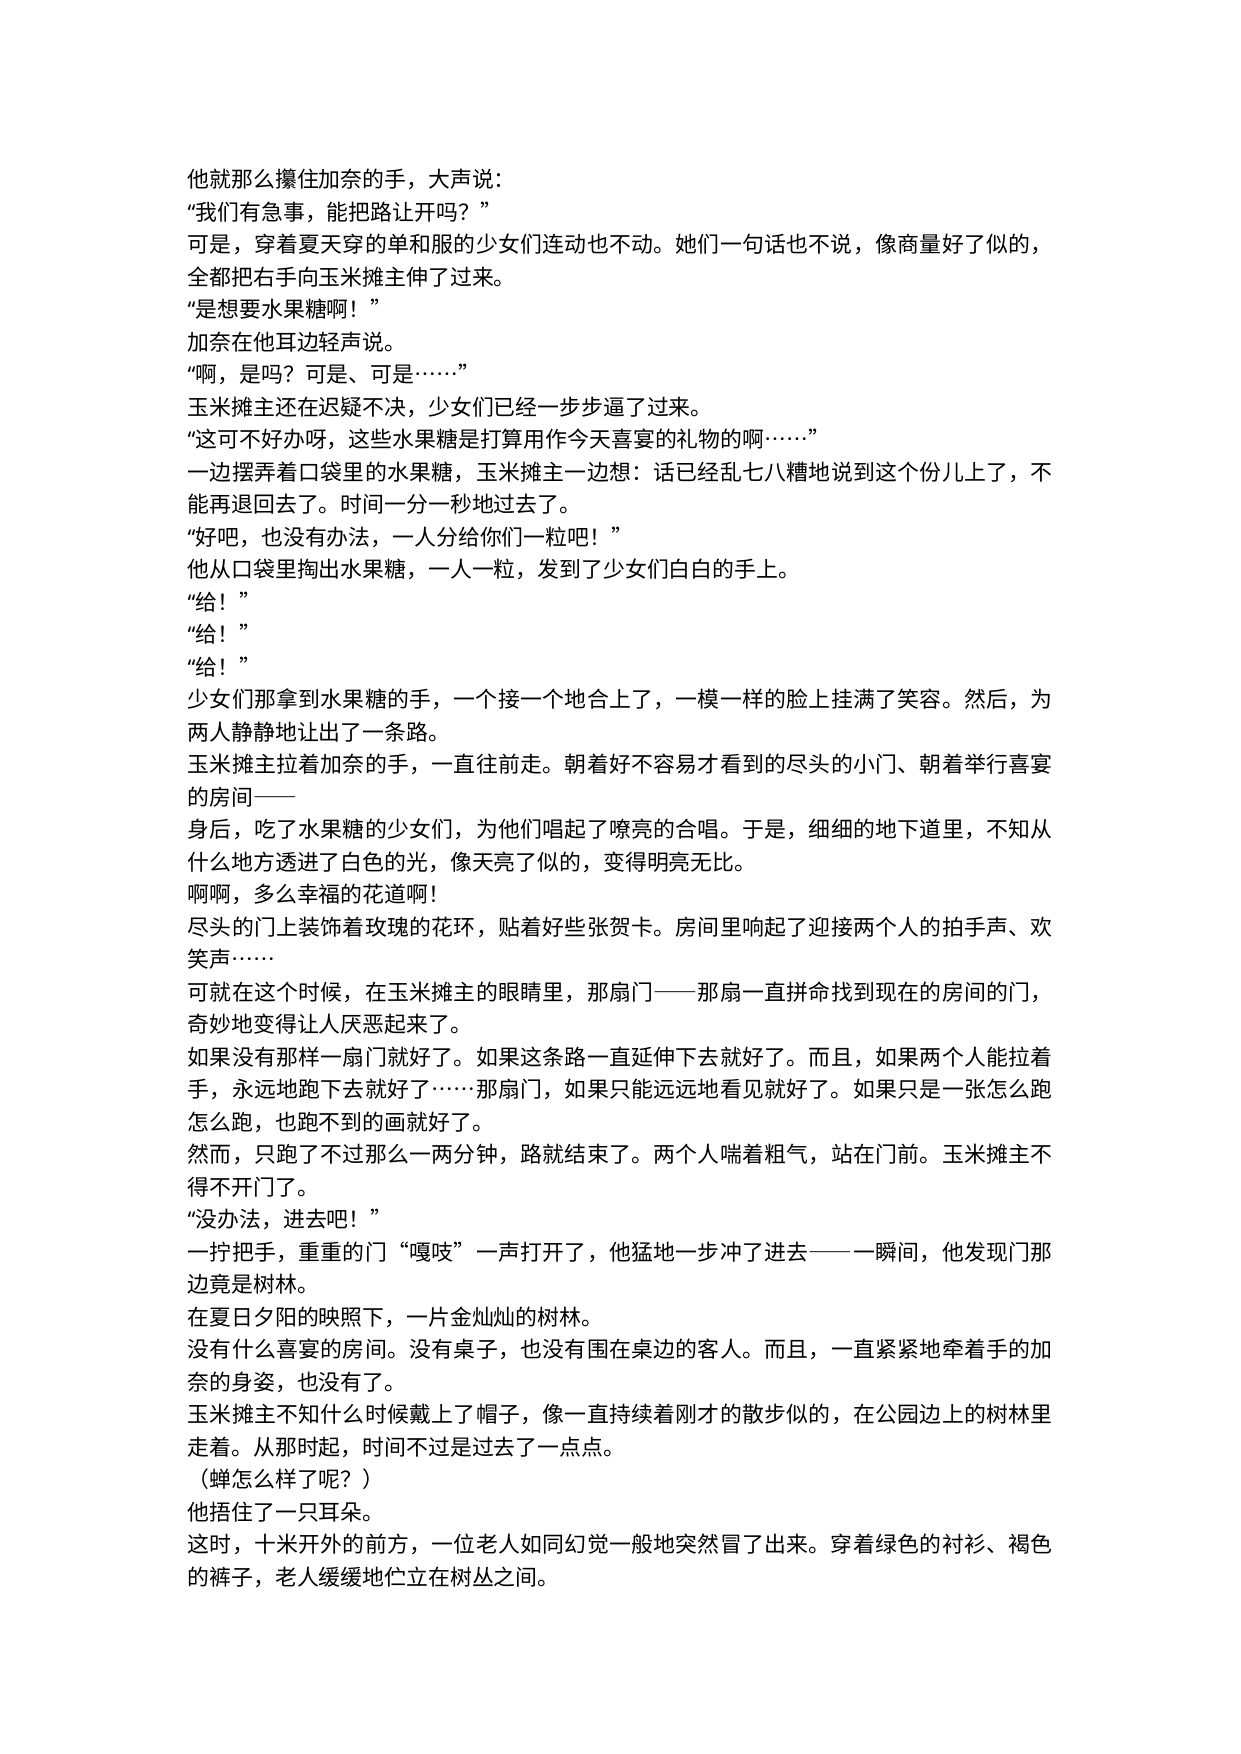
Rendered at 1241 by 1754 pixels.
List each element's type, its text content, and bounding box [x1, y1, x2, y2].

text 可就在这个时候，在玉米摊主的眼睛里，那扇门——那扇一直拼命找到现在的房间的门，奇妙地变得让人厌恶起来了。 [187, 974, 1053, 1039]
text “我们有急事，能把路让开吗？” [187, 194, 1053, 227]
text “给！” [187, 649, 1053, 682]
text “这可不好办呀，这些水果糖是打算用作今天喜宴的礼物的啊……” [187, 422, 1053, 454]
text “给！” [187, 617, 1053, 649]
text 玉米摊主拉着加奈的手，一直往前走。朝着好不容易才看到的尽头的小门、朝着举行喜宴的房间—— [187, 747, 1053, 812]
text 玉米摊主还在迟疑不决，少女们已经一步步逼了过来。 [187, 389, 1053, 422]
text 如果没有那样一扇门就好了。如果这条路一直延伸下去就好了。而且，如果两个人能拉着手，永远地跑下去就好了……那扇门，如果只能远远地看见就好了。如果只是一张怎么跑、怎么跑，也跑不到的画就好了。 [187, 1039, 1053, 1137]
text 一边摆弄着口袋里的水果糖，玉米摊主一边想：话已经乱七八糟地说到这个份儿上了，不能再退回去了。时间一分一秒地过去了。 [187, 454, 1053, 519]
text 他就那么攥住加奈的手，大声说： [187, 162, 1053, 194]
text （蝉怎么样了呢？） [187, 1462, 1053, 1494]
text “是想要水果糖啊！” [187, 292, 1053, 324]
text “好吧，也没有办法，一人分给你们一粒吧！” [187, 519, 1053, 552]
text 少女们那拿到水果糖的手，一个接一个地合上了，一模一样的脸上挂满了笑容。然后，为两人静静地让出了一条路。 [187, 682, 1053, 747]
text 身后，吃了水果糖的少女们，为他们唱起了嘹亮的合唱。于是，细细的地下道里，不知从什么地方透进了白色的光，像天亮了似的，变得明亮无比。 [187, 812, 1053, 877]
text “啊，是吗？可是、可是……” [187, 357, 1053, 389]
text 在夏日夕阳的映照下，一片金灿灿的树林。 [187, 1299, 1053, 1332]
text 啊啊，多么幸福的花道啊！ [187, 877, 1053, 909]
text 这时，十米开外的前方，一位老人如同幻觉一般地突然冒了出来。穿着绿色的衬衫、褐色的裤子，老人缓缓地伫立在树丛之间。 [187, 1527, 1053, 1592]
text 他从口袋里掏出水果糖，一人一粒，发到了少女们白白的手上。 [187, 552, 1053, 584]
text 可是，穿着夏天穿的单和服的少女们连动也不动。她们一句话也不说，像商量好了似的，全都把右手向玉米摊主伸了过来。 [187, 227, 1053, 292]
text 他捂住了一只耳朵。 [187, 1494, 1053, 1527]
text 然而，只跑了不过那么一两分钟，路就结束了。两个人喘着粗气，站在门前。玉米摊主不得不开门了。 [187, 1137, 1053, 1202]
text 玉米摊主不知什么时候戴上了帽子，像一直持续着刚才的散步似的，在公园边上的树林里走着。从那时起，时间不过是过去了一点点。 [187, 1397, 1053, 1462]
text “给！” [187, 584, 1053, 617]
text 没有什么喜宴的房间。没有桌子，也没有围在桌边的客人。而且，一直紧紧地牵着手的加奈的身姿，也没有了。 [187, 1332, 1053, 1397]
text 尽头的门上装饰着玫瑰的花环，贴着好些张贺卡。房间里响起了迎接两个人的拍手声、欢笑声…… [187, 909, 1053, 974]
text 加奈在他耳边轻声说。 [187, 324, 1053, 357]
text 一拧把手，重重的门“嘎吱”一声打开了，他猛地一步冲了进去——一瞬间，他发现门那边竟是树林。 [187, 1234, 1053, 1299]
text “没办法，进去吧！” [187, 1202, 1053, 1234]
